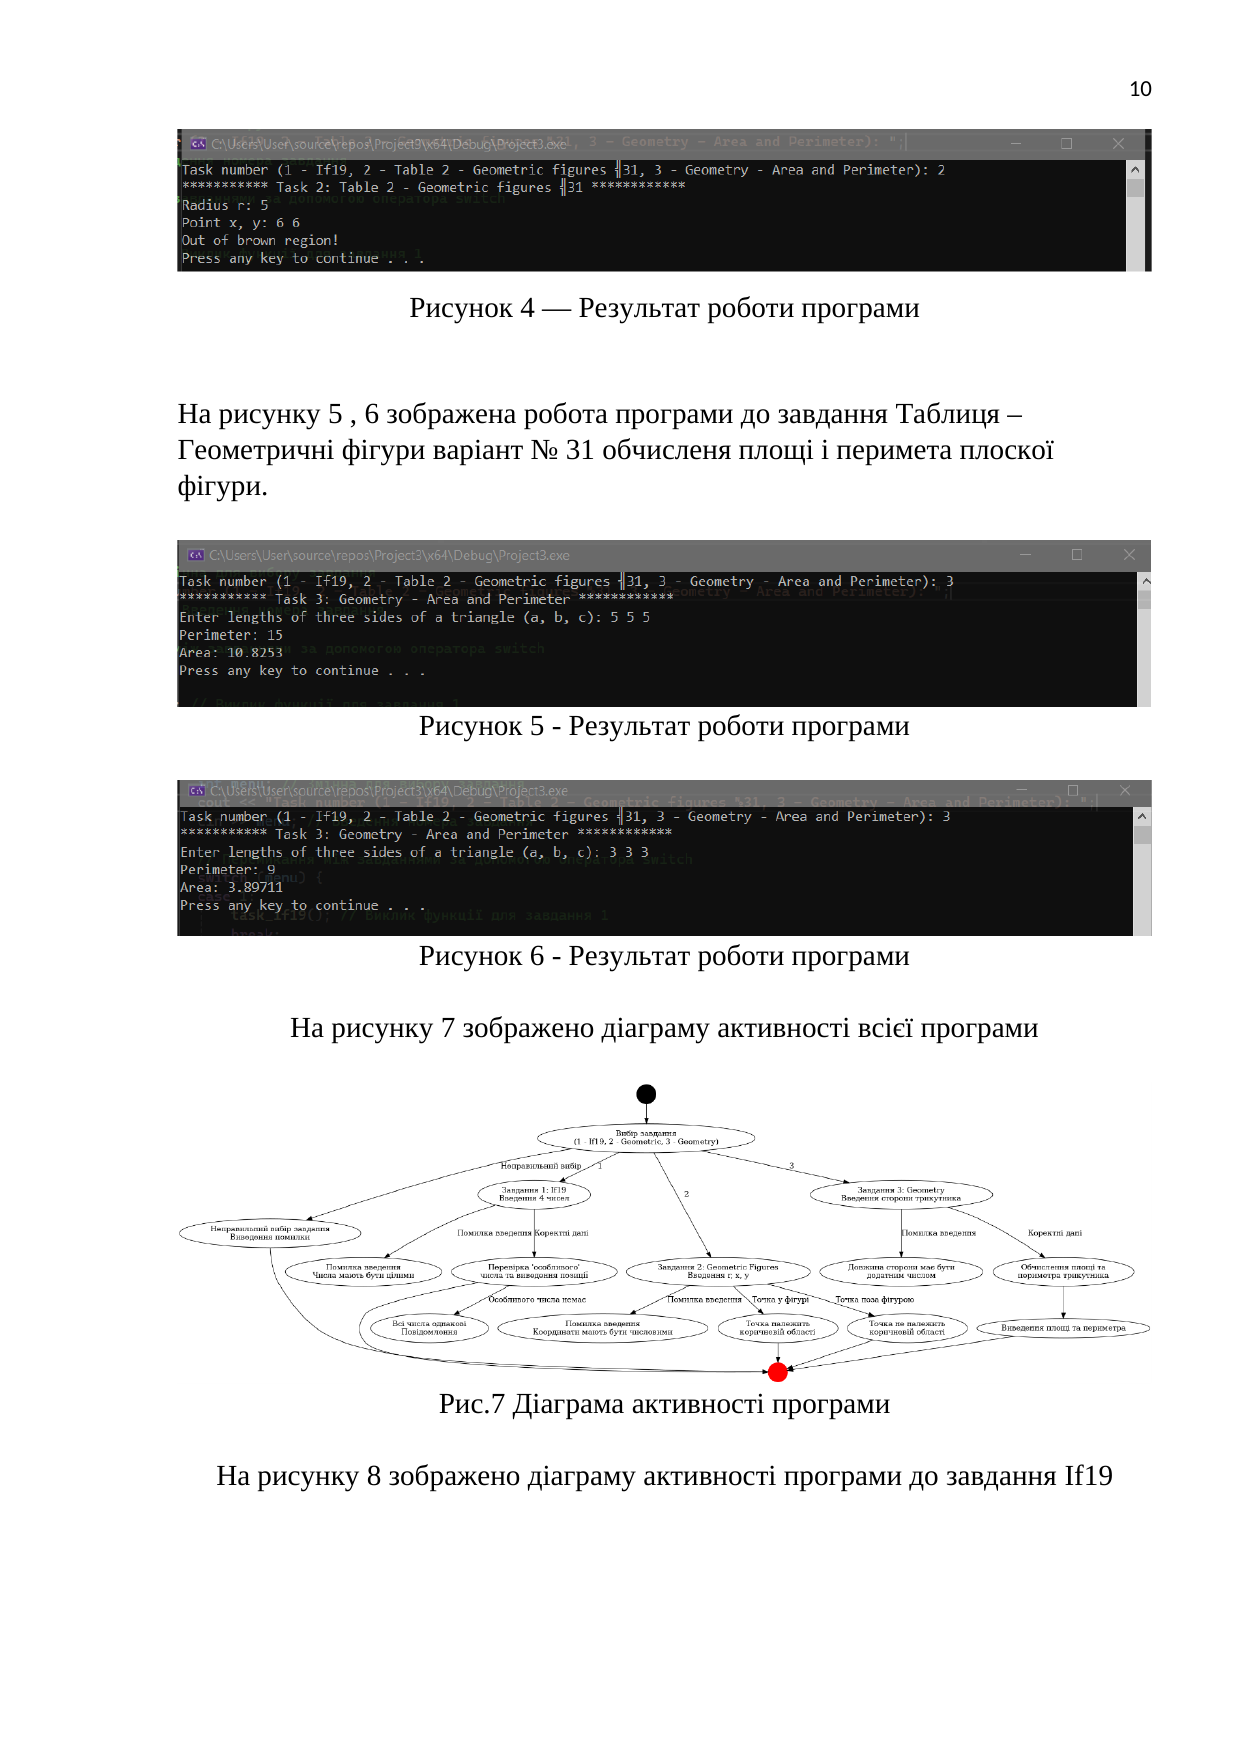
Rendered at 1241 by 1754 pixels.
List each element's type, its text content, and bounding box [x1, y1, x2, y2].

text Рисунок 5 - Результат роботи програми [177, 708, 1152, 742]
text Рис.7 Діаграма активності програми [177, 1386, 1152, 1420]
picture [177, 1082, 1152, 1384]
picture [177, 129, 1152, 272]
text На рисунку 5 , 6 зображена робота програми до завдання Таблиця – Геометричні фігури варіант № 31 обчисленя площі і перимета плоскої фігури. [177, 396, 1152, 502]
text Рисунок 4 — Результат роботи програми [177, 290, 1152, 324]
picture [177, 780, 1152, 936]
text Рисунок 6 - Результат роботи програми [177, 938, 1152, 972]
text На рисунку 8 зображено діаграму активності програми до завдання If19 [177, 1458, 1152, 1492]
text На рисунку 7 зображено діаграму активності всієї програми [177, 1010, 1152, 1044]
picture [177, 540, 1152, 707]
